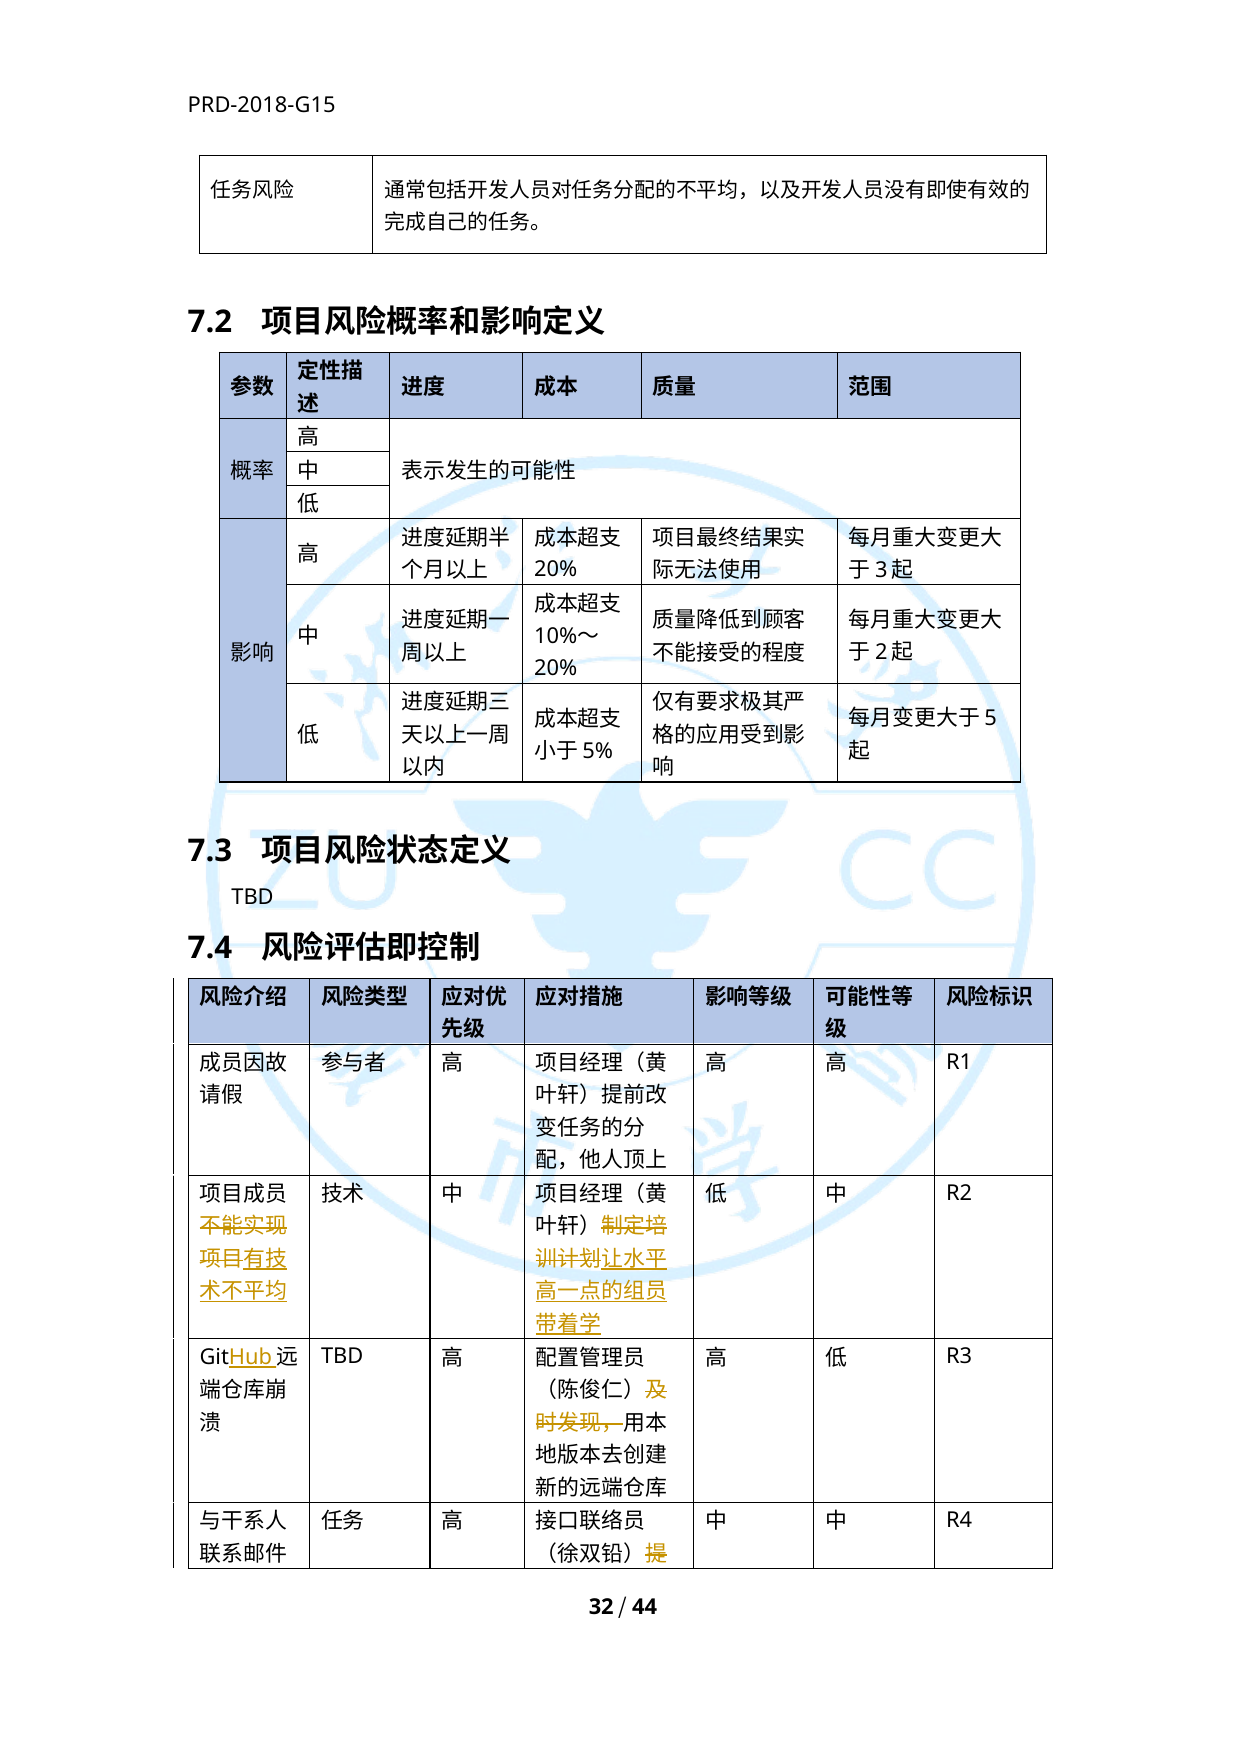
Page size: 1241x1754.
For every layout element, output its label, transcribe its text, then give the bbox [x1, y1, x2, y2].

table_cell 项目成员 [189, 1176, 309, 1338]
table_cell 通常包括开发人员对任务分配的不平均，以及开发人员没有即使有效的完成自己的任务。 [373, 156, 1046, 253]
table_cell Git远端仓库崩溃 [189, 1339, 309, 1502]
table_header 应对措施 [525, 979, 693, 1043]
text TBD [187, 880, 1053, 912]
table_cell 配置管理员（陈俊仁）用本地版本去创建新的远端仓库 [525, 1339, 693, 1502]
table_cell 高 [694, 1339, 813, 1502]
table_header 风险介绍 [189, 979, 309, 1043]
table_cell 进度延期一周以上 [390, 585, 522, 683]
table_header 影响等级 [694, 979, 813, 1043]
table_cell 概率 [220, 419, 286, 518]
table_cell 低 [694, 1176, 813, 1338]
table_cell 中 [287, 452, 389, 485]
table_cell 进度延期三天以上一周以内 [390, 684, 522, 781]
table_cell 成员因故请假 [189, 1045, 309, 1174]
table_cell R4 [935, 1503, 1052, 1568]
table_cell 项目经理（黄叶轩）提前改变任务的分配，他人顶上 [525, 1045, 693, 1174]
table_cell 接口联络员（徐双铅） [525, 1503, 693, 1568]
table_cell R3 [935, 1339, 1052, 1502]
table_cell 高 [431, 1339, 524, 1502]
table_cell 项目最终结果实际无法使用 [642, 519, 837, 584]
table_cell 技术 [310, 1176, 429, 1338]
table_header 可能性等级 [814, 979, 934, 1043]
table_cell 仅有要求极其严格的应用受到影响 [642, 684, 837, 781]
table_header 质量 [642, 353, 837, 418]
table_cell 进度延期半个月以上 [390, 519, 522, 584]
table_cell 低 [287, 684, 389, 781]
text 项目风险状态定义 [187, 815, 1053, 880]
table_cell R2 [935, 1176, 1052, 1338]
table_cell 任务 [310, 1503, 429, 1568]
table_cell 每月重大变更大于2起 [838, 585, 1020, 683]
text 项目风险概率和影响定义 [187, 287, 1053, 352]
table_cell 影响 [220, 519, 286, 781]
table_header 风险标识 [935, 979, 1052, 1043]
table_cell 中 [814, 1503, 934, 1568]
table_cell 高 [287, 519, 389, 584]
table_cell R1 [935, 1045, 1052, 1174]
table_cell 参与者 [310, 1045, 429, 1174]
table_header 范围 [838, 353, 1020, 418]
table_cell 高 [694, 1045, 813, 1174]
table_cell 低 [287, 486, 389, 518]
table_cell 中 [694, 1503, 813, 1568]
text 风险评估即控制 [187, 912, 1053, 977]
table_cell 成本超支10%～20% [523, 585, 641, 683]
table_cell 成本超支小于5% [523, 684, 641, 781]
table_cell TBD [310, 1339, 429, 1502]
table_cell 中 [287, 585, 389, 683]
table_cell 每月重大变更大于3起 [838, 519, 1020, 584]
table_cell 与干系人联系邮件发送内容格式错误 [189, 1503, 309, 1568]
table_cell 项目经理（黄叶轩） [525, 1176, 693, 1338]
table_cell 中 [431, 1176, 524, 1338]
table_cell 中 [814, 1176, 934, 1338]
table_cell 高 [814, 1045, 934, 1174]
table_cell 高 [431, 1503, 524, 1568]
table_header 成本 [523, 353, 641, 418]
table_cell 表示发生的可能性 [390, 419, 1020, 518]
table_header 风险类型 [310, 979, 429, 1043]
table_cell 质量降低到顾客不能接受的程度 [642, 585, 837, 683]
table_cell 高 [431, 1045, 524, 1174]
table_cell 高 [287, 419, 389, 451]
table_cell 低 [814, 1339, 934, 1502]
table_header 进度 [390, 353, 522, 418]
table_cell 成本超支20% [523, 519, 641, 584]
table_header 定性描述 [287, 353, 389, 418]
table_header 参数 [220, 353, 286, 418]
table_header 应对优先级 [431, 979, 524, 1043]
table_cell 任务风险 [200, 156, 372, 253]
table_cell 每月变更大于5起 [838, 684, 1020, 781]
